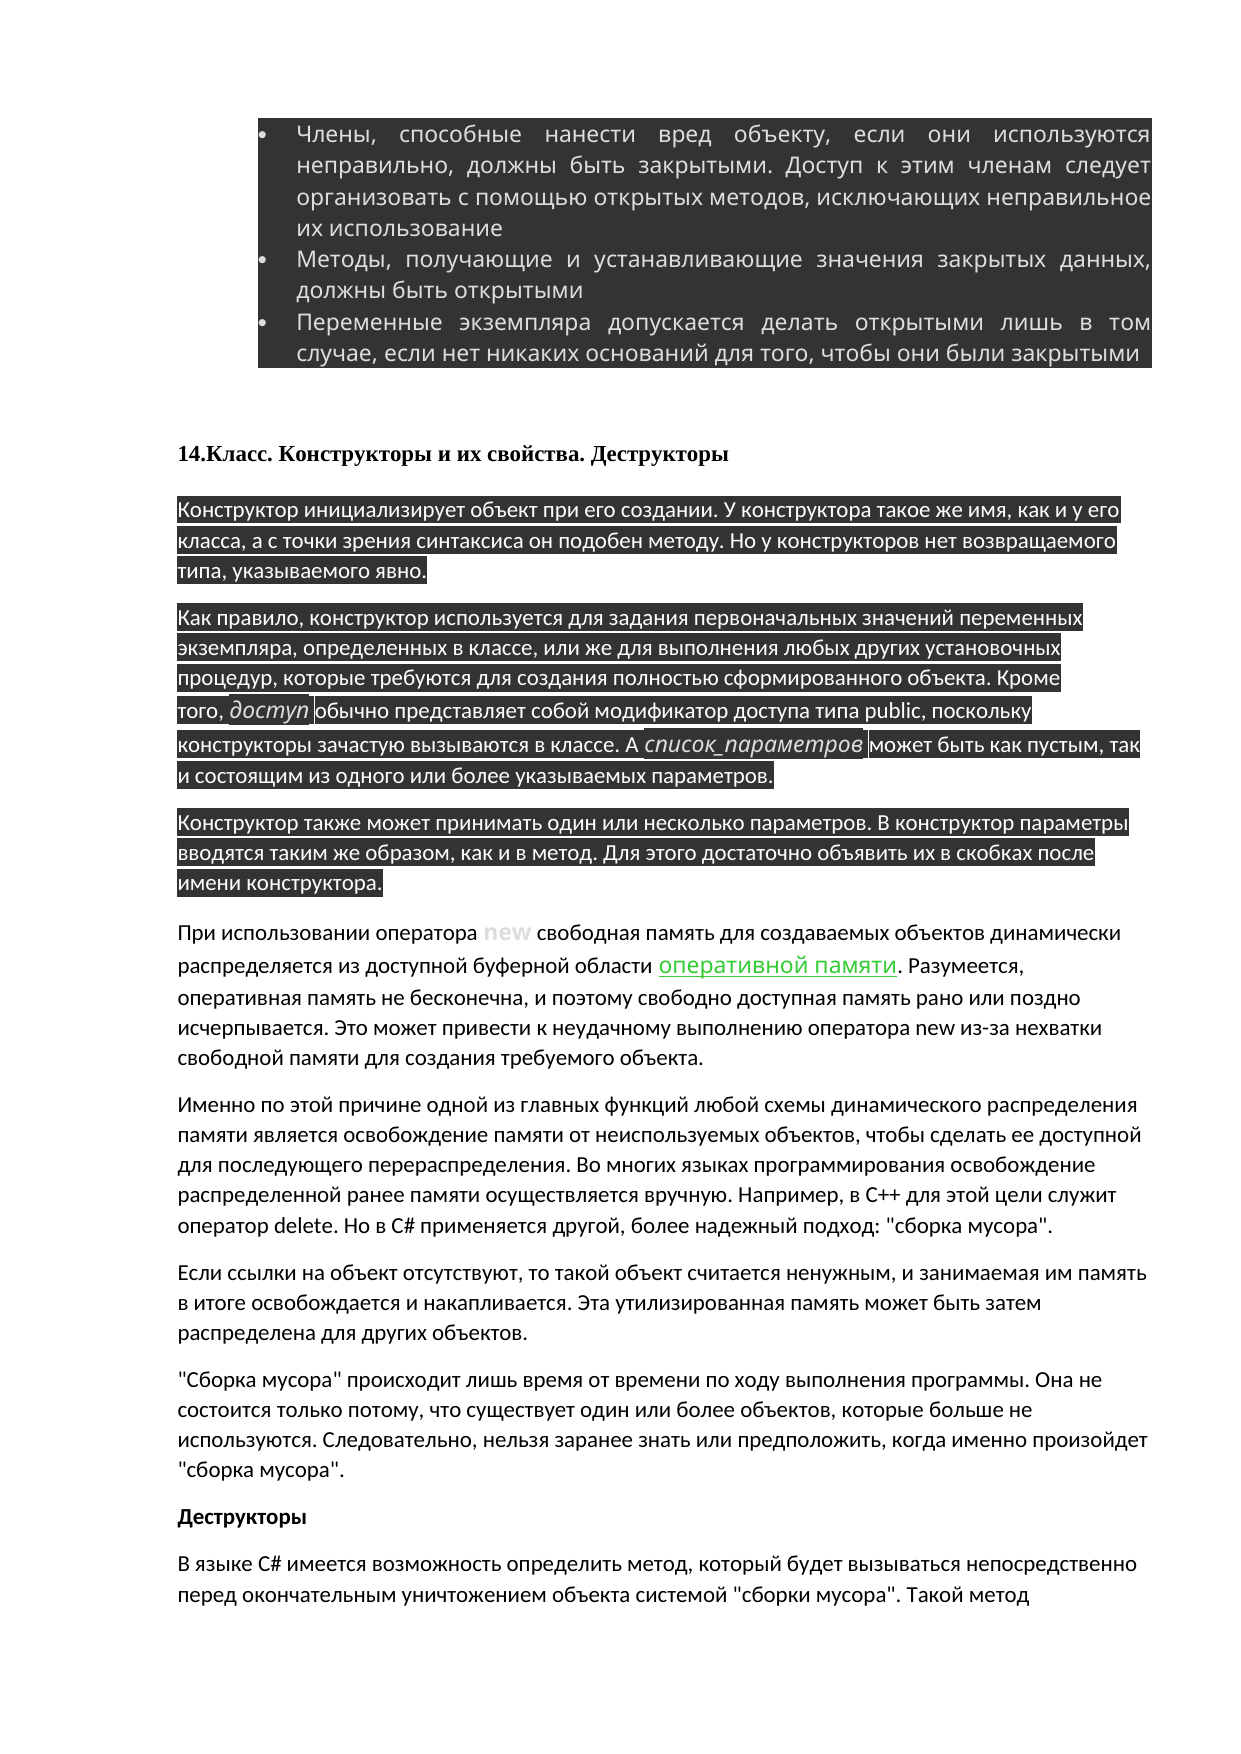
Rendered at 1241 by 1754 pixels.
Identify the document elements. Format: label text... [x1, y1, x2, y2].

text Конструктор также может принимать один или несколько параметров. В конструктор параметры вводятся таким же образом, как и в метод. Для этого достаточно объявить их в скобках после имени конструктора. [177, 808, 1152, 897]
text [177, 1549, 1152, 1608]
text При использовании оператора new свободная память для создаваемых объектов динамически распределяется из доступной буферной области оперативной памяти. Разумеется, оперативная память не бесконечна, и поэтому свободно доступная память рано или поздно исчерпывается. Это может привести к неудачному выполнению оператора new из-за нехватки свободной памяти для создания требуемого объекта. [177, 915, 1152, 1071]
subtitle 14.Класс. Конструкторы и их свойства. Деструкторы [177, 440, 1152, 466]
list Члены, способные нанести вред объекту, если они используются неправильно, должны быть закрытыми. Доступ к этим членам следует организовать с помощью открытых методов, исключающих неправильное их использование [258, 118, 1152, 243]
text "Сборка мусора" происходит лишь время от времени по ходу выполнения программы. Она не состоится только потому, что существует один или более объектов, которые больше не используются. Следовательно, нельзя заранее знать или предположить, когда именно произойдет "сборка мусора". [177, 1365, 1152, 1483]
text Именно по этой причине одной из главных функций любой схемы динамического распределения памяти является освобождение памяти от неиспользуемых объектов, чтобы сделать ее доступной для последующего перераспределения. Во многих языках программирования освобождение распределенной ранее памяти осуществляется вручную. Например, в С++ для этой цели служит оператор delete. Но в C# применяется другой, более надежный подход: "сборка мусора". [177, 1090, 1152, 1239]
list Методы, получающие и устанавливающие значения закрытых данных, должны быть открытыми [258, 243, 1152, 306]
text Если ссылки на объект отсутствуют, то такой объект считается ненужным, и занимаемая им память в итоге освобождается и накапливается. Эта утилизированная память может быть затем распределена для других объектов. [177, 1258, 1152, 1346]
text Как правило, конструктор используется для задания первоначальных значений переменных экземпляра, определенных в классе, или же для выполнения любых других установочных процедур, которые требуются для создания полностью сформированного объекта. Кроме того, доступ обычно представляет собой модификатор доступа типа public, поскольку конструкторы зачастую вызываются в классе. А список_параметров может быть как пустым, так и состоящим из одного или более указываемых параметров. [177, 603, 1152, 789]
list Переменные экземпляра допускается делать открытыми лишь в том случае, если нет никаких оснований для того, чтобы они были закрытыми [258, 306, 1152, 368]
text Конструктор инициализирует объект при его создании. У конструктора такое же имя, как и у его класса, а с точки зрения синтаксиса он подобен методу. Но у конструкторов нет возвращаемого типа, указываемого явно. [177, 496, 1152, 584]
text Деструкторы [177, 1502, 1152, 1530]
